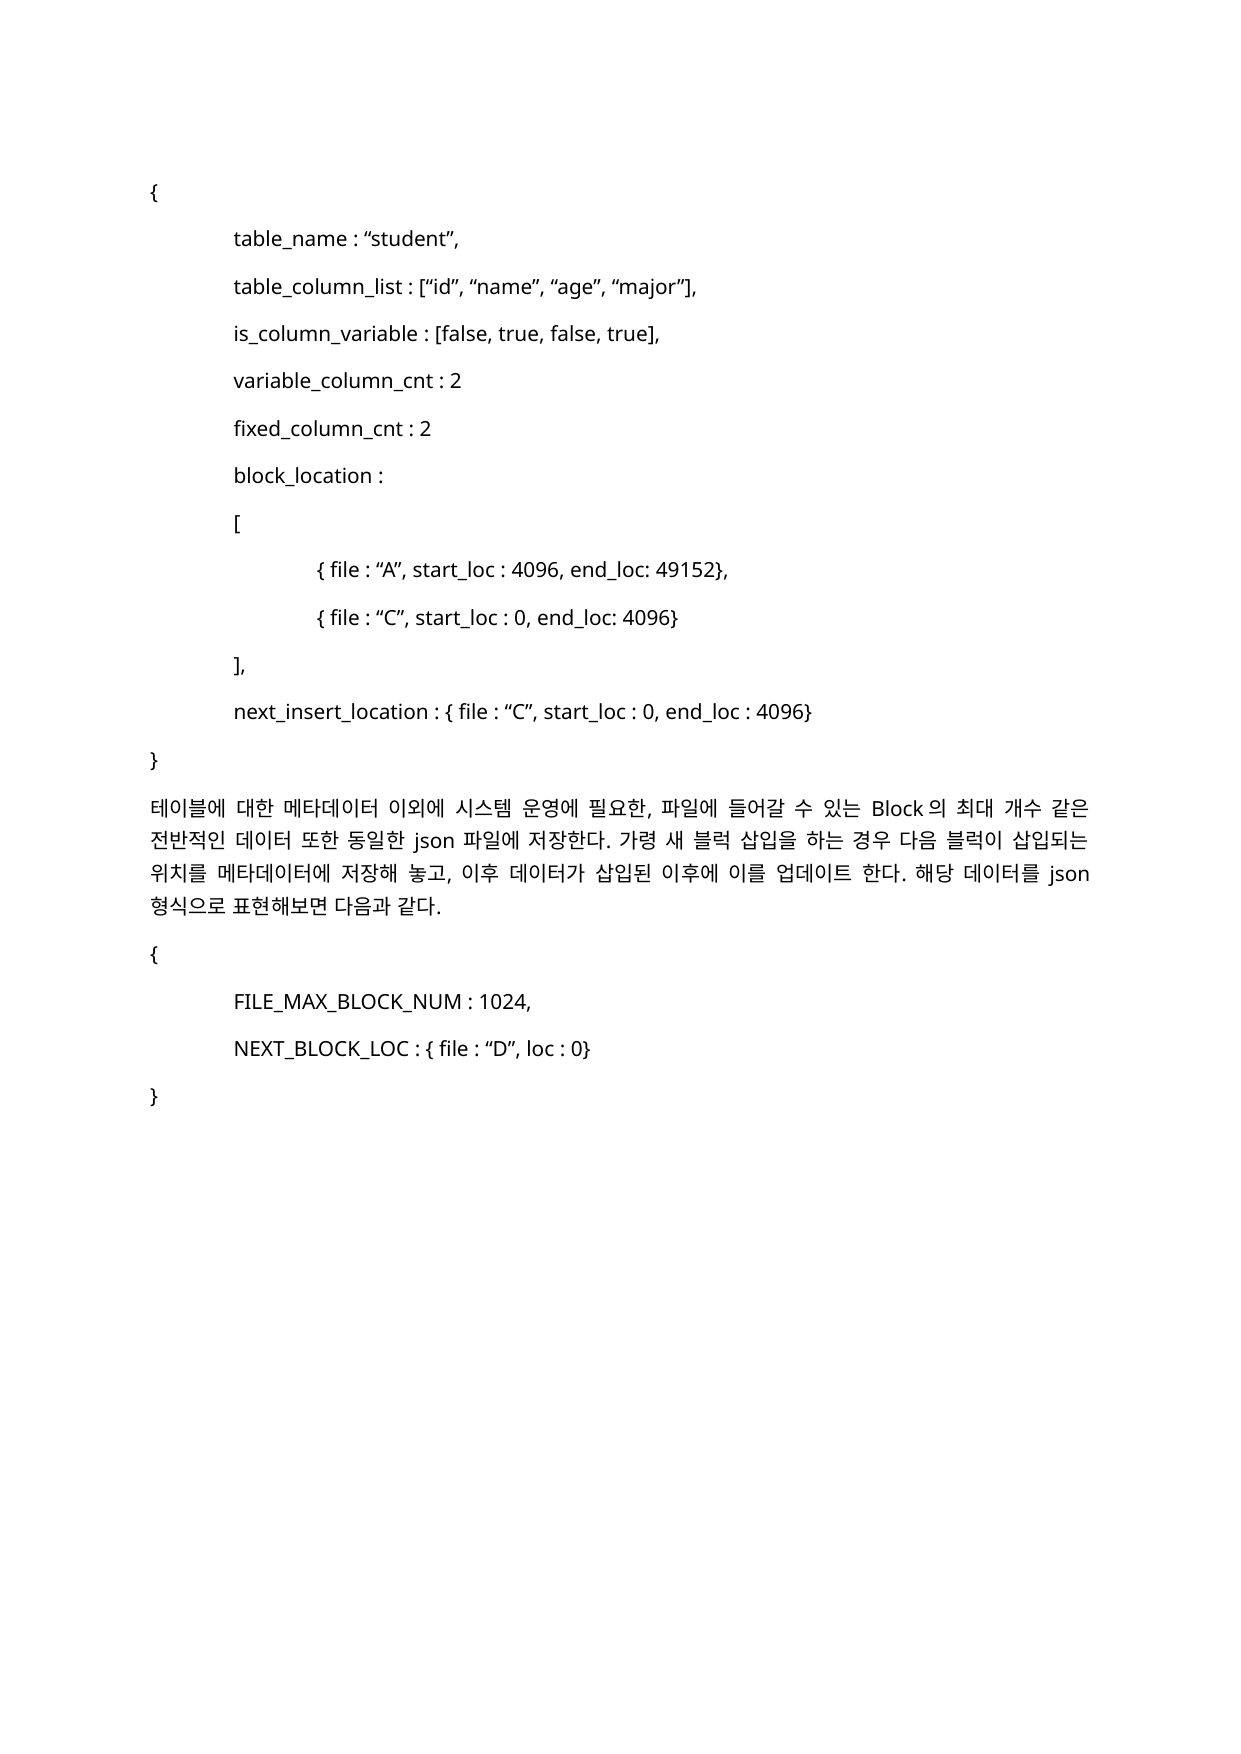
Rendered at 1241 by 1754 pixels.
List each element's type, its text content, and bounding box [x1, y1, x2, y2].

text next_insert_location : { file : “C”, start_loc : 0, end_loc : 4096} [150, 697, 1090, 726]
text } [150, 745, 1090, 773]
text { [150, 939, 1090, 968]
text NEXT_BLOCK_LOC : { file : “D”, loc : 0} [150, 1034, 1090, 1062]
text is_column_variable : [false, true, false, true], [150, 319, 1090, 347]
text FILE_MAX_BLOCK_NUM : 1024, [150, 987, 1090, 1015]
text { file : “C”, start_loc : 0, end_loc: 4096} [150, 603, 1090, 631]
text variable_column_cnt : 2 [150, 366, 1090, 395]
text } [150, 1081, 1090, 1110]
text fixed_column_cnt : 2 [150, 414, 1090, 442]
text block_location : [150, 461, 1090, 489]
text 테이블에 대한 메타데이터 이외에 시스템 운영에 필요한, 파일에 들어갈 수 있는 Block의 최대 개수 같은 전반적인 데이터 또한 동일한 json 파일에 저장한다. 가령 새 블럭 삽입을 하는 경우 다음 블럭이 삽입되는 위치를 메타데이터에 저장해 놓고, 이후 데이터가 삽입된 이후에 이를 업데이트 한다. 해당 데이터를 json 형식으로 표현해보면 다음과 같다. [150, 792, 1090, 920]
text [ [150, 508, 1090, 537]
text { [150, 177, 1090, 206]
text table_column_list : [“id”, “name”, “age”, “major”], [150, 272, 1090, 300]
text { file : “A”, start_loc : 4096, end_loc: 49152}, [150, 556, 1090, 584]
text table_name : “student”, [150, 224, 1090, 253]
text ], [150, 650, 1090, 678]
